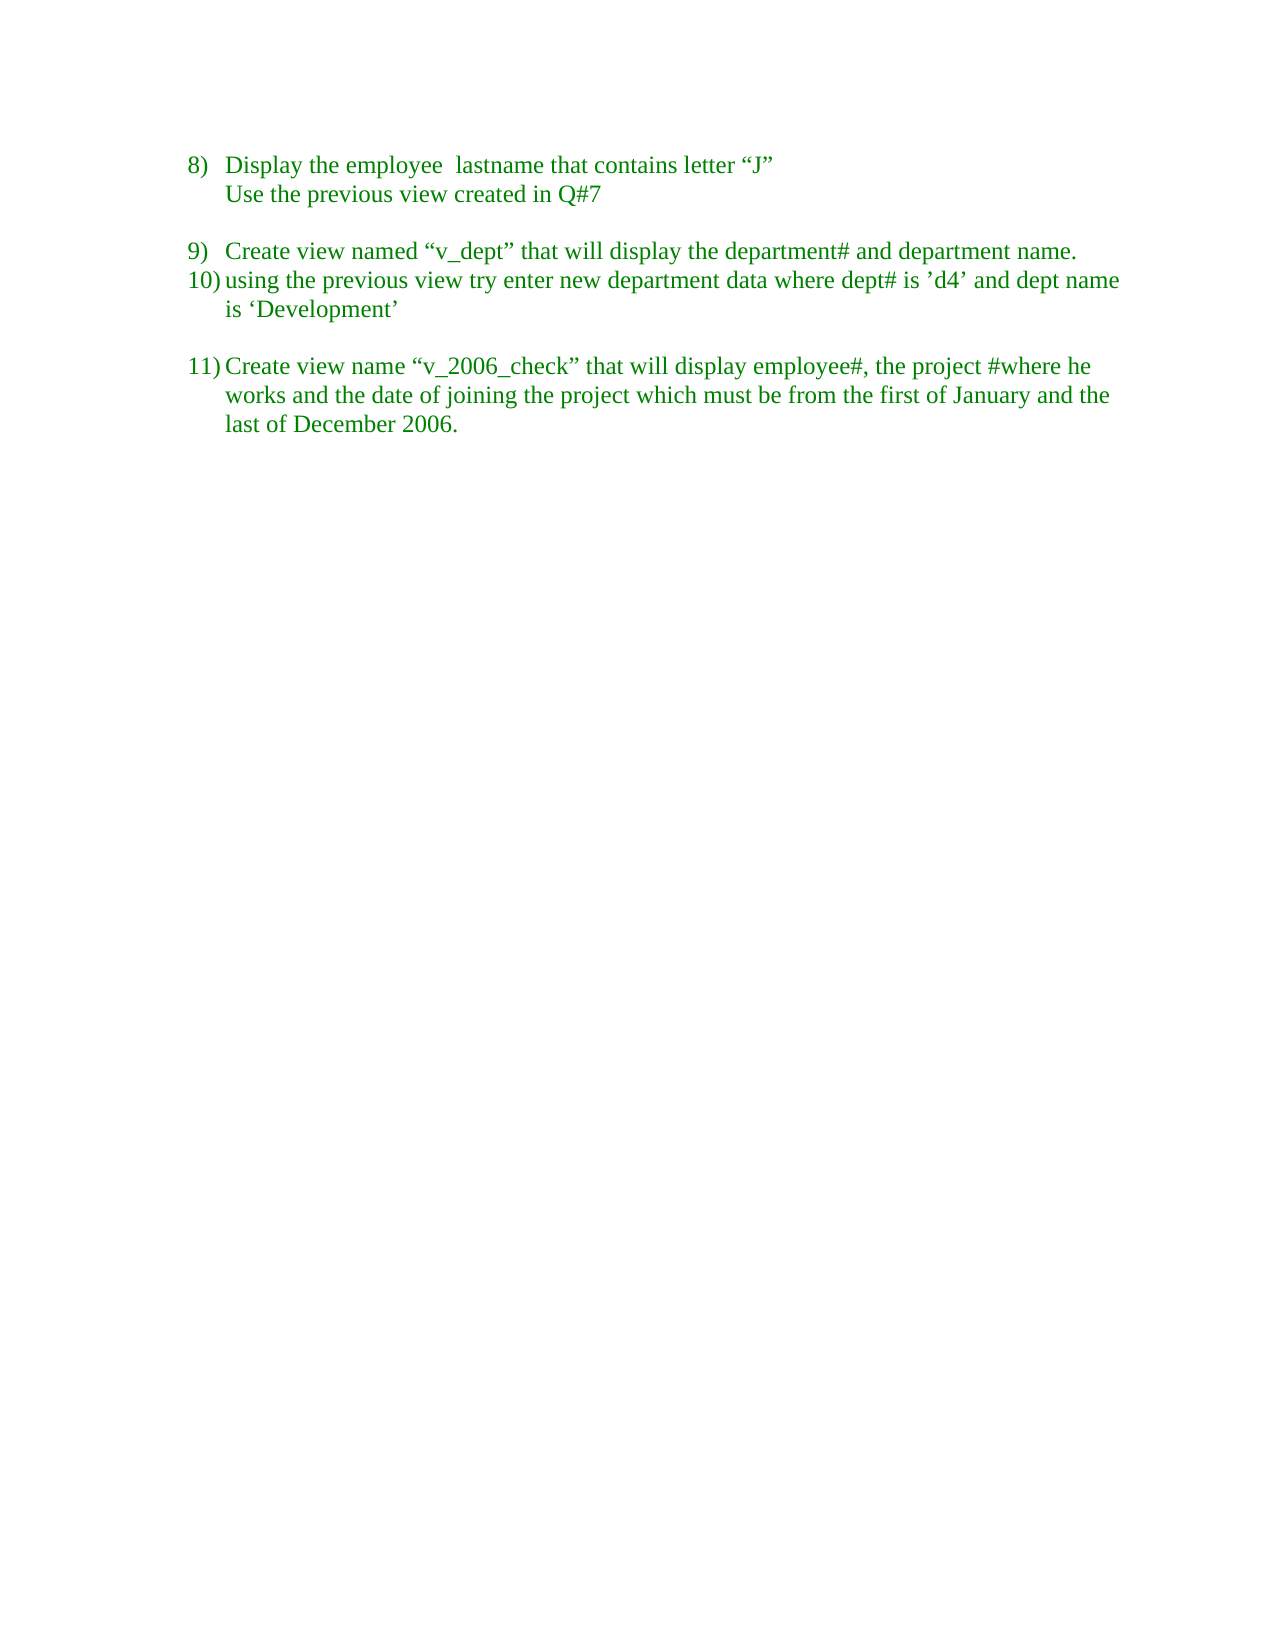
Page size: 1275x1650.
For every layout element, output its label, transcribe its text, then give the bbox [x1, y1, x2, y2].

list Display the employee lastname that contains letter “J” [187, 150, 1125, 179]
list using the previous view try enter new department data where dept# is ’d4’ and dept name is ‘Development’ [187, 265, 1125, 322]
text Use the previous view created in Q#7 [150, 179, 1125, 207]
list Create view name “v_2006_check” that will display employee#, the project #where he works and the date of joining the project which must be from the first of January and the last of December 2006. [187, 351, 1125, 437]
list Create view named “v_dept” that will display the department# and department name. [187, 236, 1125, 265]
